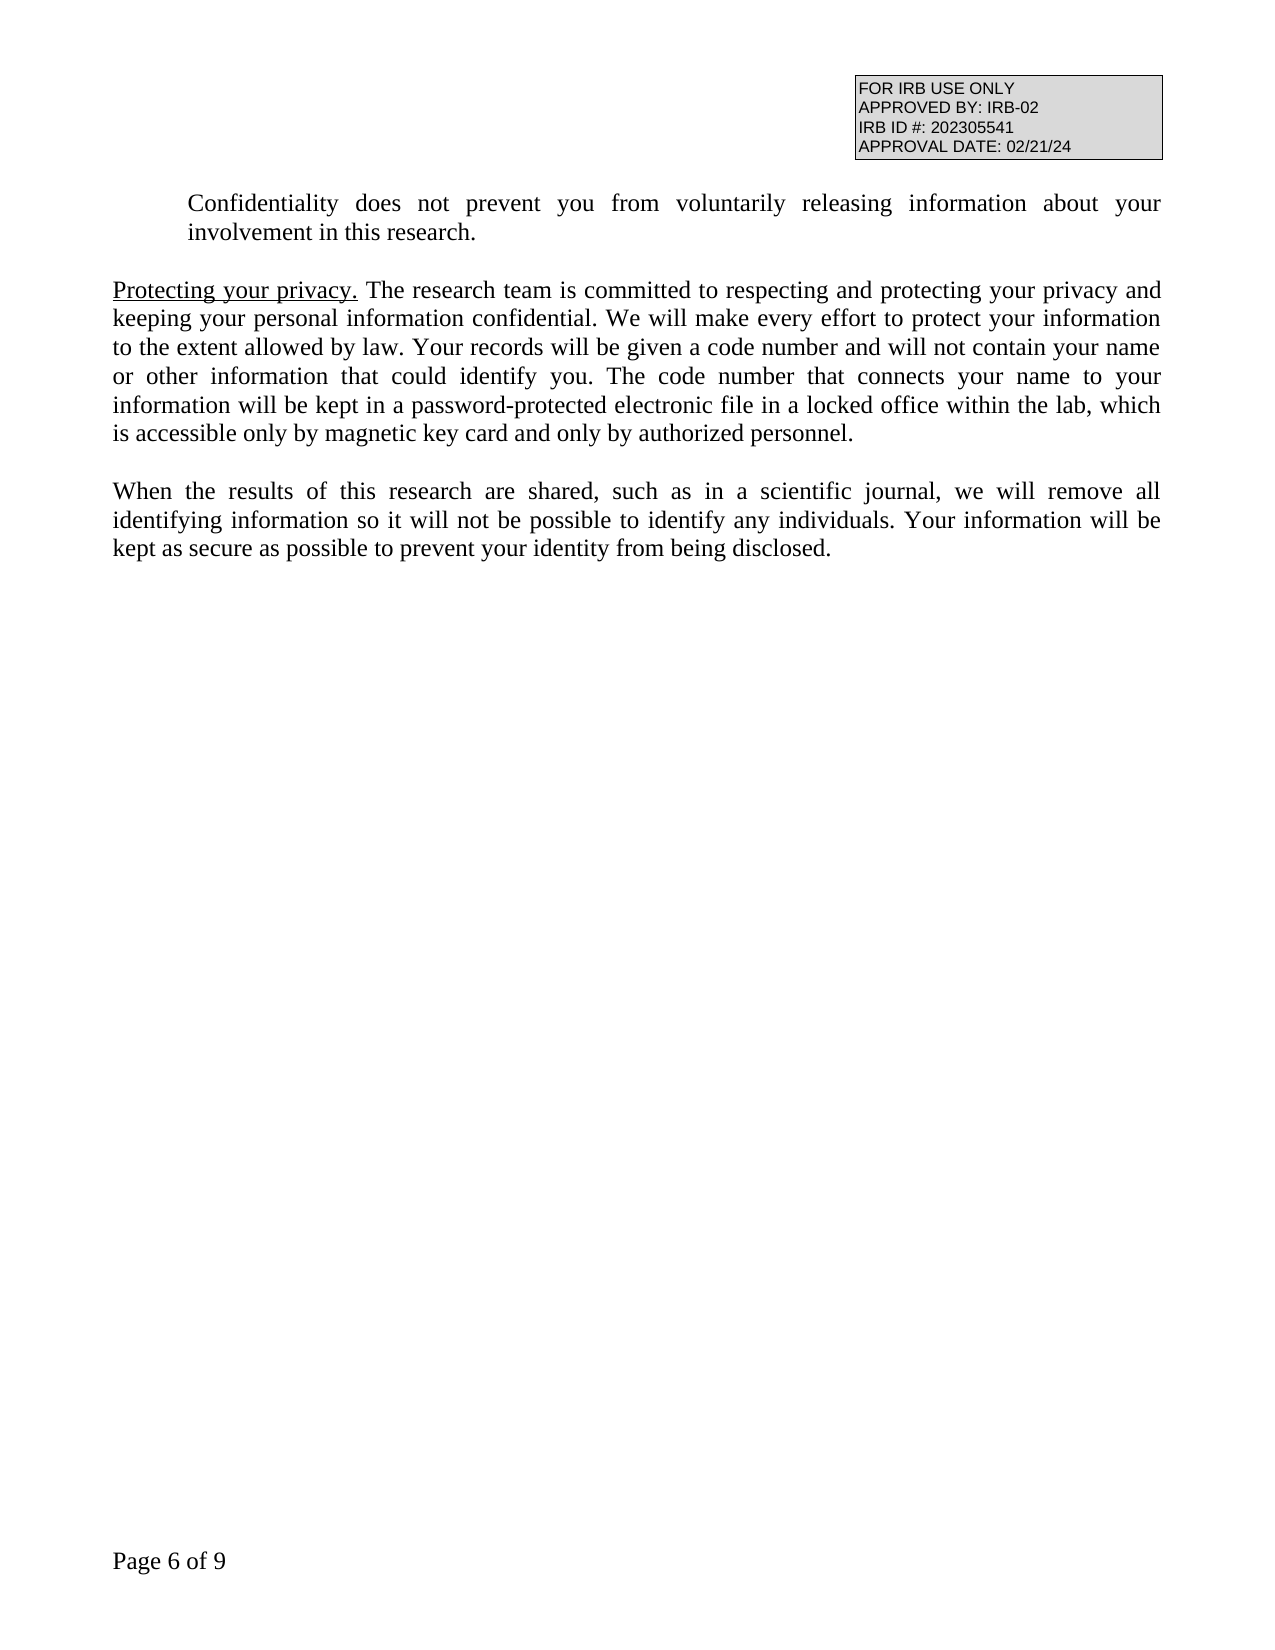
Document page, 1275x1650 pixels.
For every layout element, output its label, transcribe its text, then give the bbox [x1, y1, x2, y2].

text When the results of this research are shared, such as in a scientific journal, we will remove all identifying information so it will not be possible to identify any individuals. Your information will be kept as secure as possible to prevent your identity from being disclosed. [112, 476, 1162, 562]
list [150, 188, 1162, 246]
text Protecting your privacy. The research team is committed to respecting and protecting your privacy and keeping your personal information confidential. We will make every effort to protect your information to the extent allowed by law. Your records will be given a code number and will not contain your name or other information that could identify you. The code number that connects your name to your information will be kept in a password-protected electronic file in a locked office within the lab, which is accessible only by magnetic key card and only by authorized personnel. [112, 275, 1162, 447]
